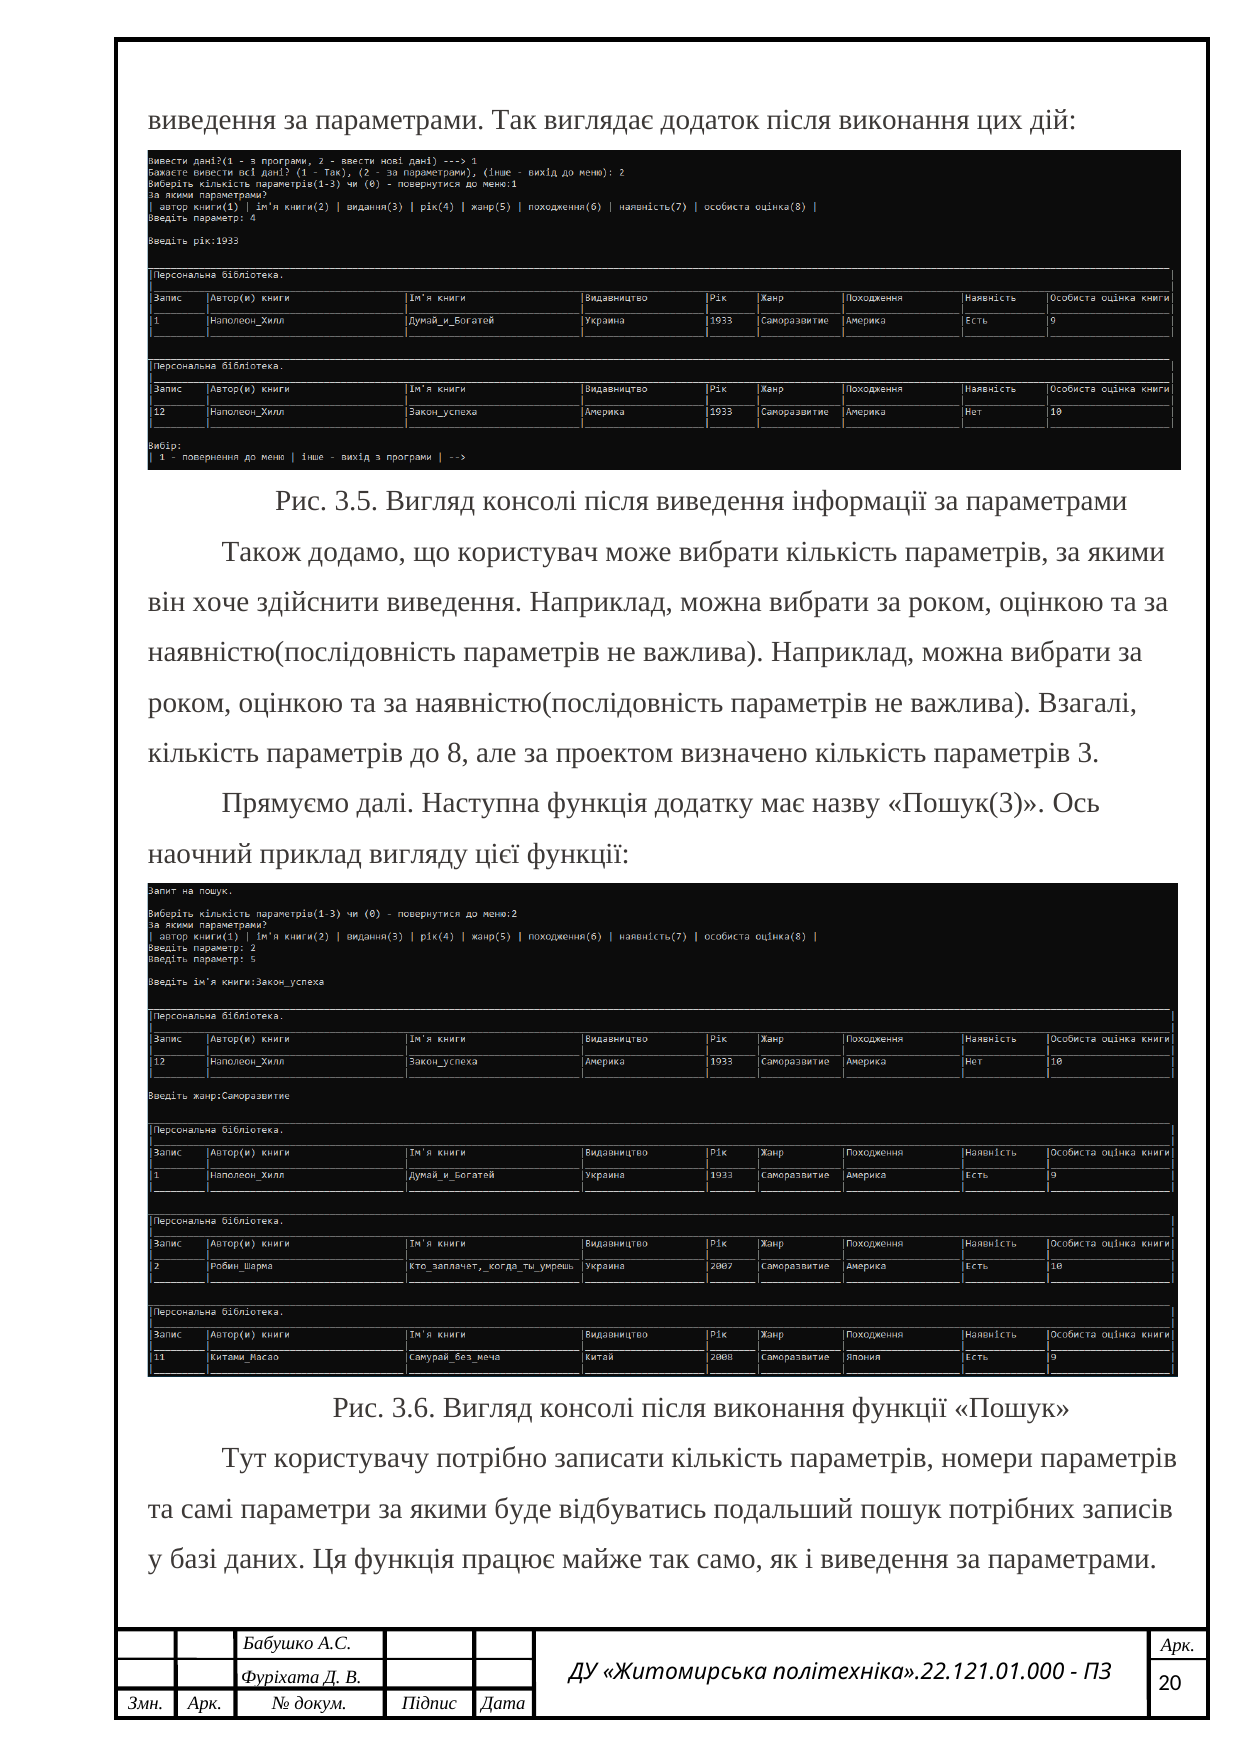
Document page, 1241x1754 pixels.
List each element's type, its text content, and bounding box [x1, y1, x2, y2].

text Рис. 3.6. Вигляд консолі після виконання функції «Пошук» [148, 1390, 1181, 1424]
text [148, 1441, 1181, 1575]
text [148, 102, 1181, 150]
picture [147, 150, 1181, 470]
text Також додамо, що користувач може вибрати кількість параметрів, за якими він хоче здійснити виведення. Наприклад, можна вибрати за роком, оцінкою та за наявністю(послідовність параметрів не важлива). Наприклад, можна вибрати за роком, оцінкою та за наявністю(послідовність параметрів не важлива). Взагалі, кількість параметрів до 8, але за проектом визначено кількість параметрів 3. [148, 534, 1181, 769]
picture [147, 883, 1178, 1377]
text Рис. 3.5. Вигляд консолі після виведення інформації за параметрами [148, 483, 1181, 517]
